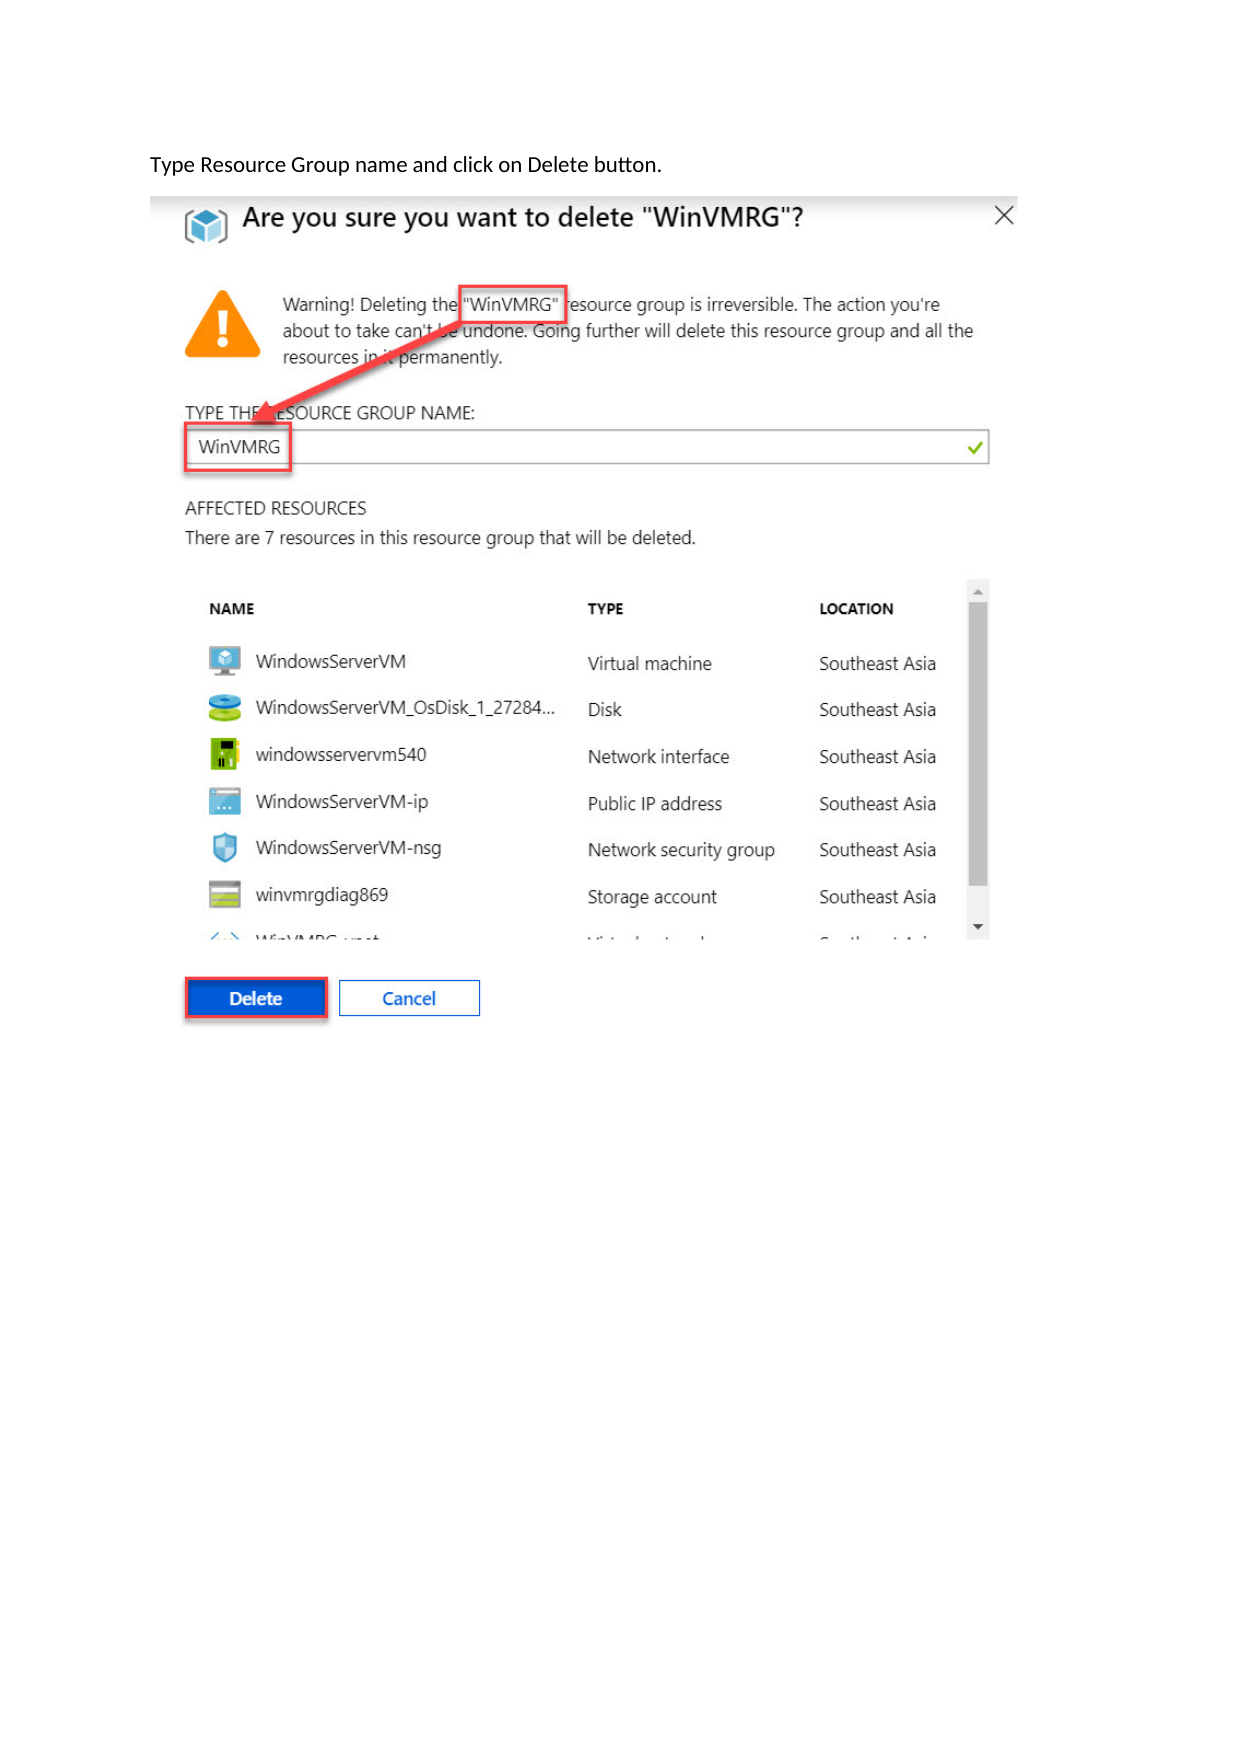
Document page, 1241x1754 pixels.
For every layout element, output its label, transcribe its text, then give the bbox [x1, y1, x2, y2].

text Type Resource Group name and click on Delete button. [150, 150, 1090, 178]
picture [150, 196, 1018, 1049]
